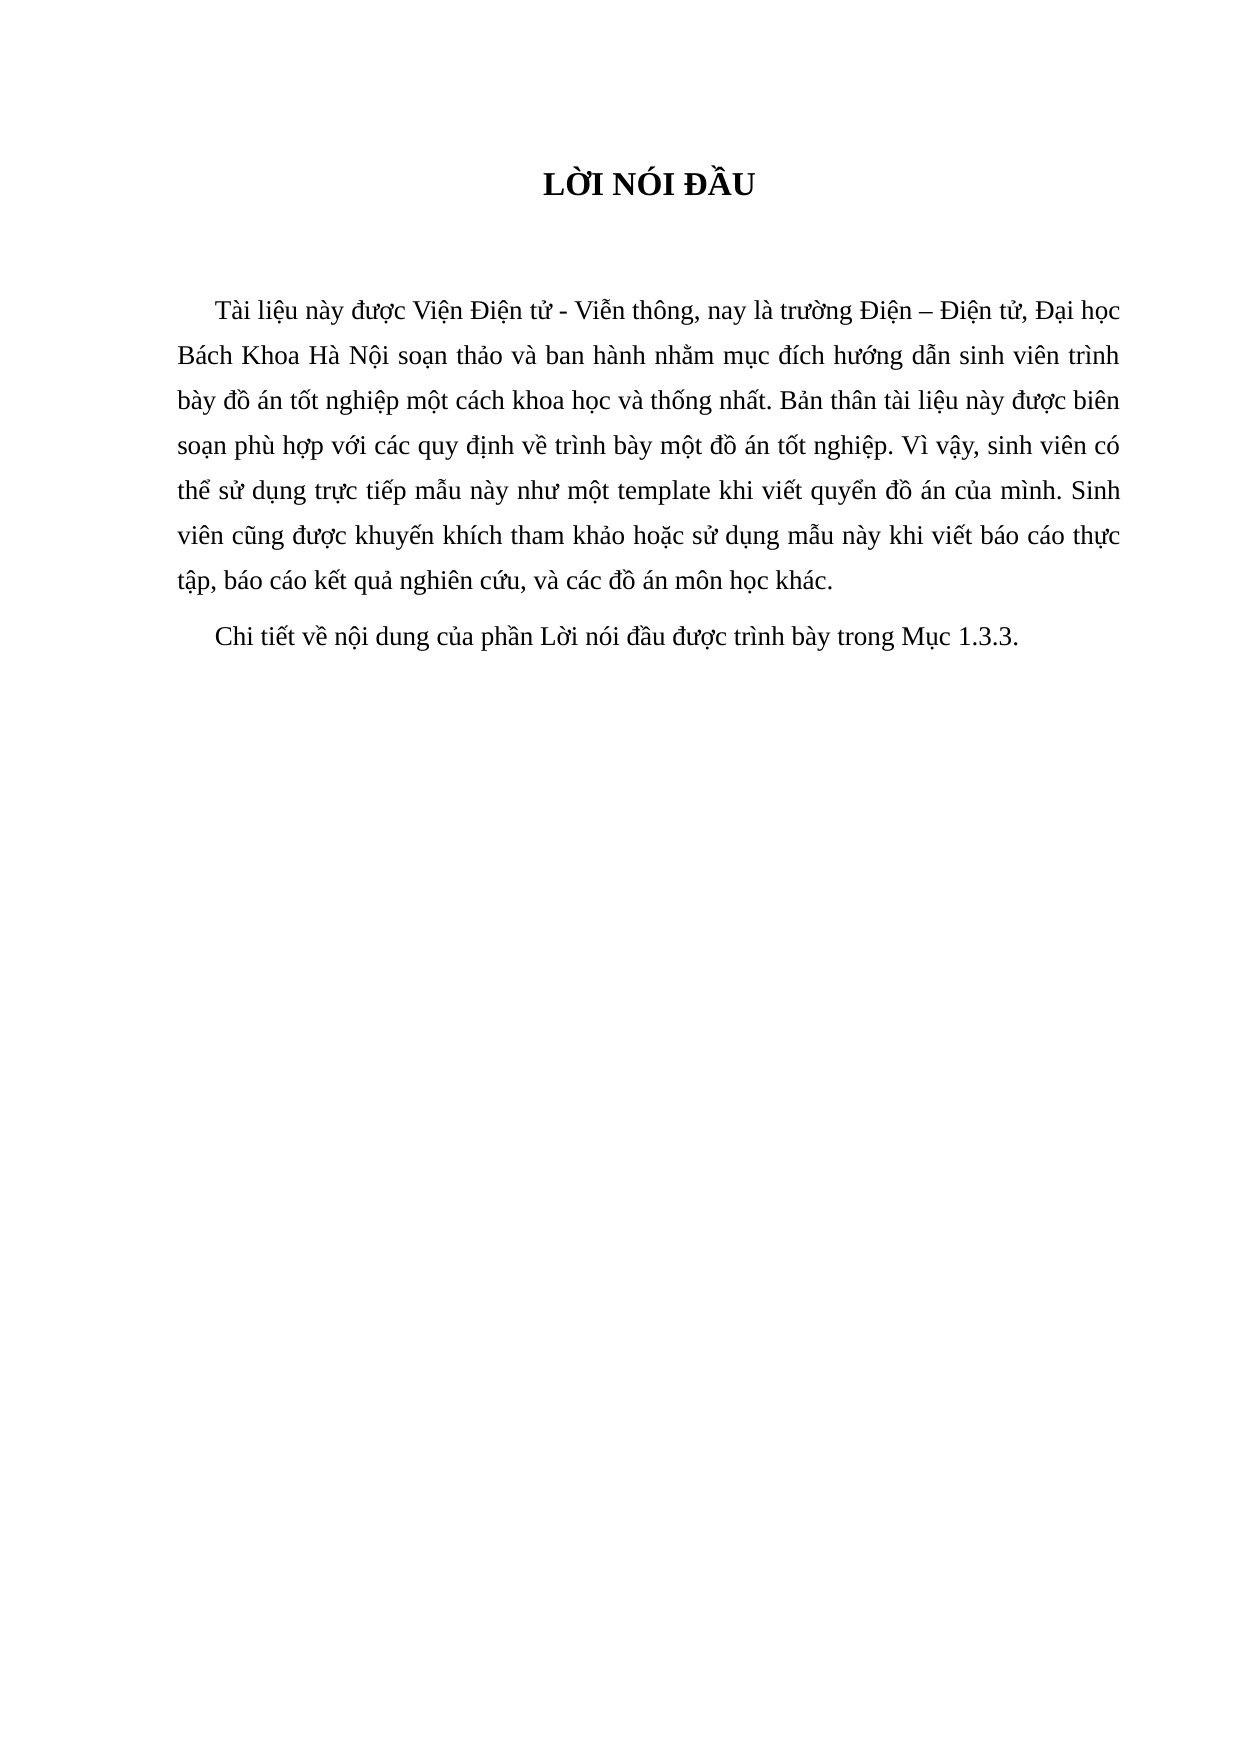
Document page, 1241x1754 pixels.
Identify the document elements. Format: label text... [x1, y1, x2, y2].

text Chi tiết về nội dung của phần Lời nói đầu được trình bày trong Mục 1.3.3. [177, 617, 1122, 654]
text LỜI NÓI ĐẦU [177, 146, 1122, 221]
text Tài liệu này được Viện Điện tử - Viễn thông, nay là trường Điện – Điện tử, Đại học Bách Khoa Hà Nội soạn thảo và ban hành nhằm mục đích hướng dẫn sinh viên trình bày đồ án tốt nghiệp một cách khoa học và thống nhất. Bản thân tài liệu này được biên soạn phù hợp với các quy định về trình bày một đồ án tốt nghiệp. Vì vậy, sinh viên có thể sử dụng trực tiếp mẫu này như một template khi viết quyển đồ án của mình. Sinh viên cũng được khuyến khích tham khảo hoặc sử dụng mẫu này khi viết báo cáo thực tập, báo cáo kết quả nghiên cứu, và các đồ án môn học khác. [177, 291, 1122, 598]
